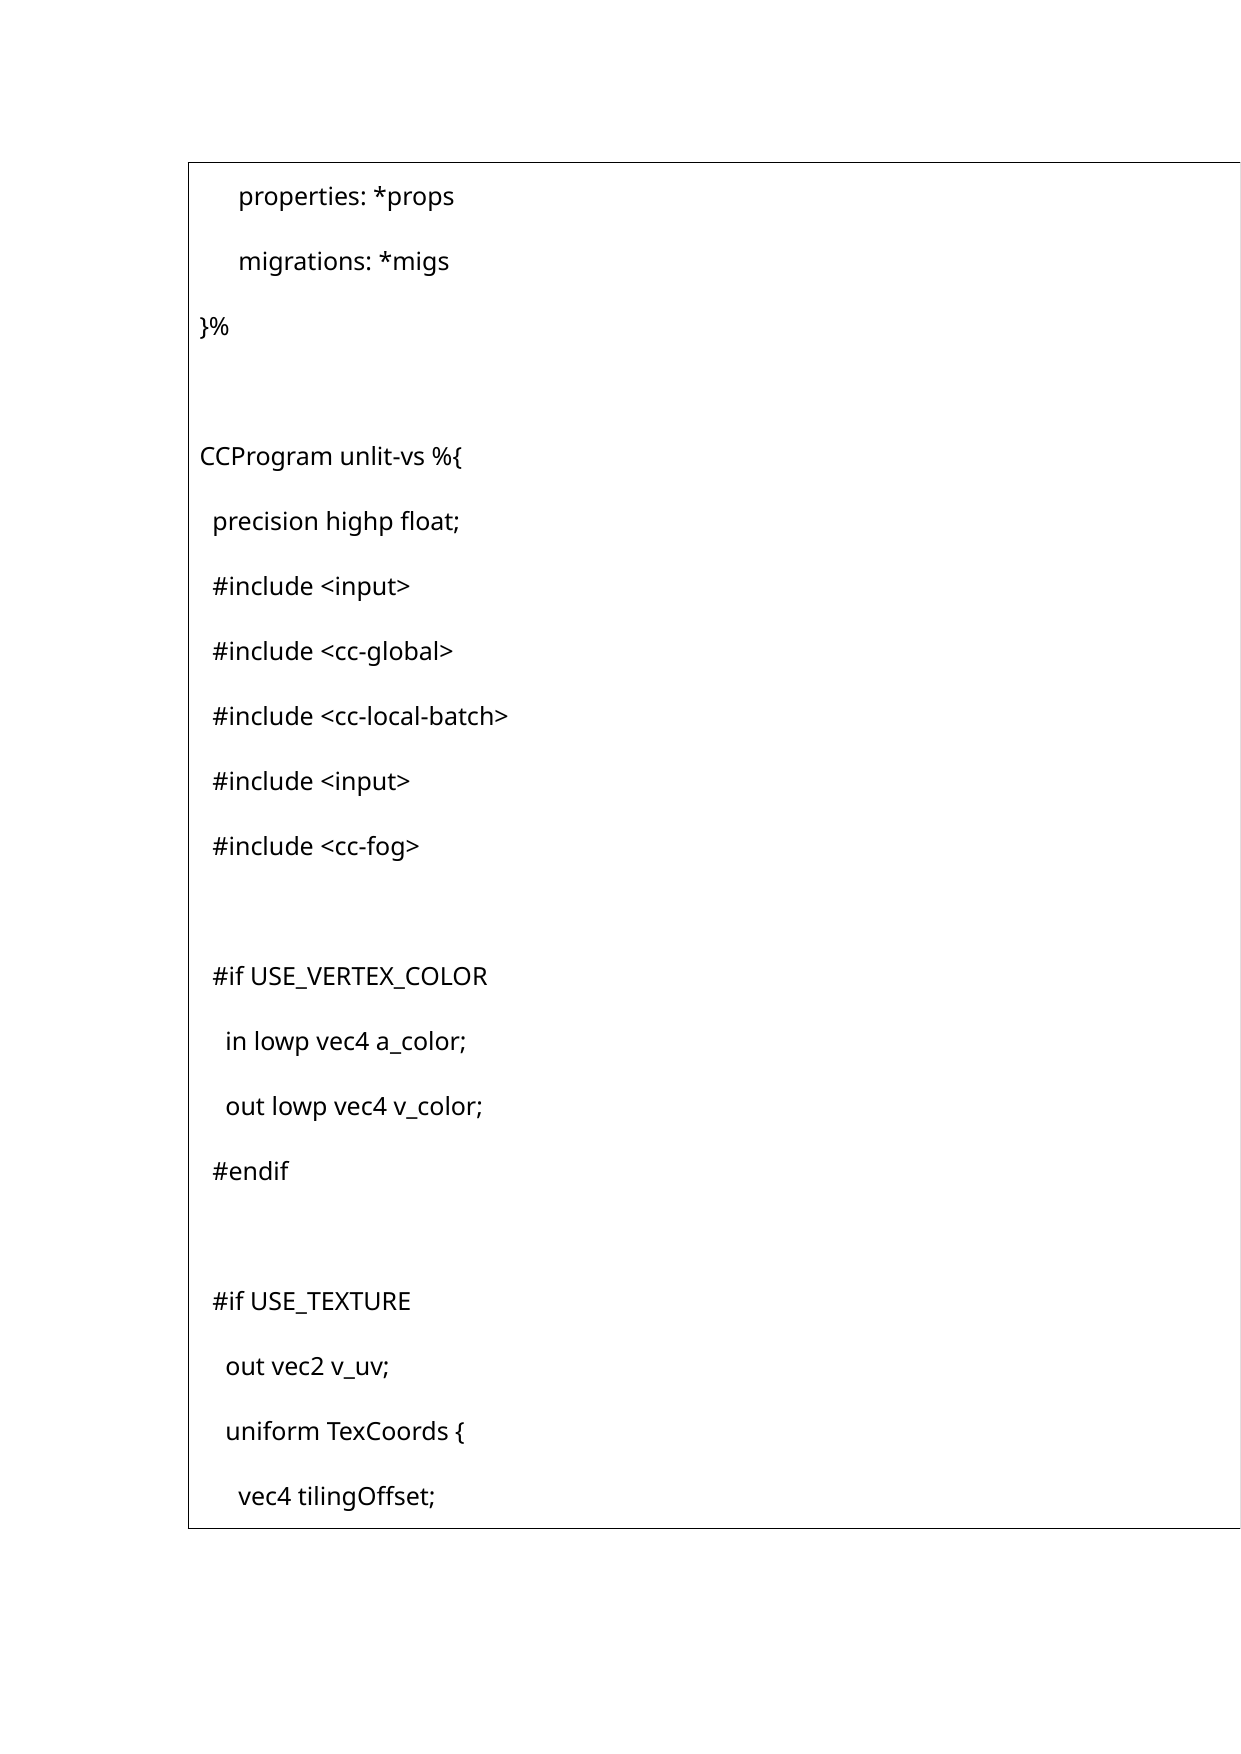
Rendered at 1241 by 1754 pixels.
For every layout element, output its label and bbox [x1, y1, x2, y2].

table_header [189, 163, 1240, 1528]
